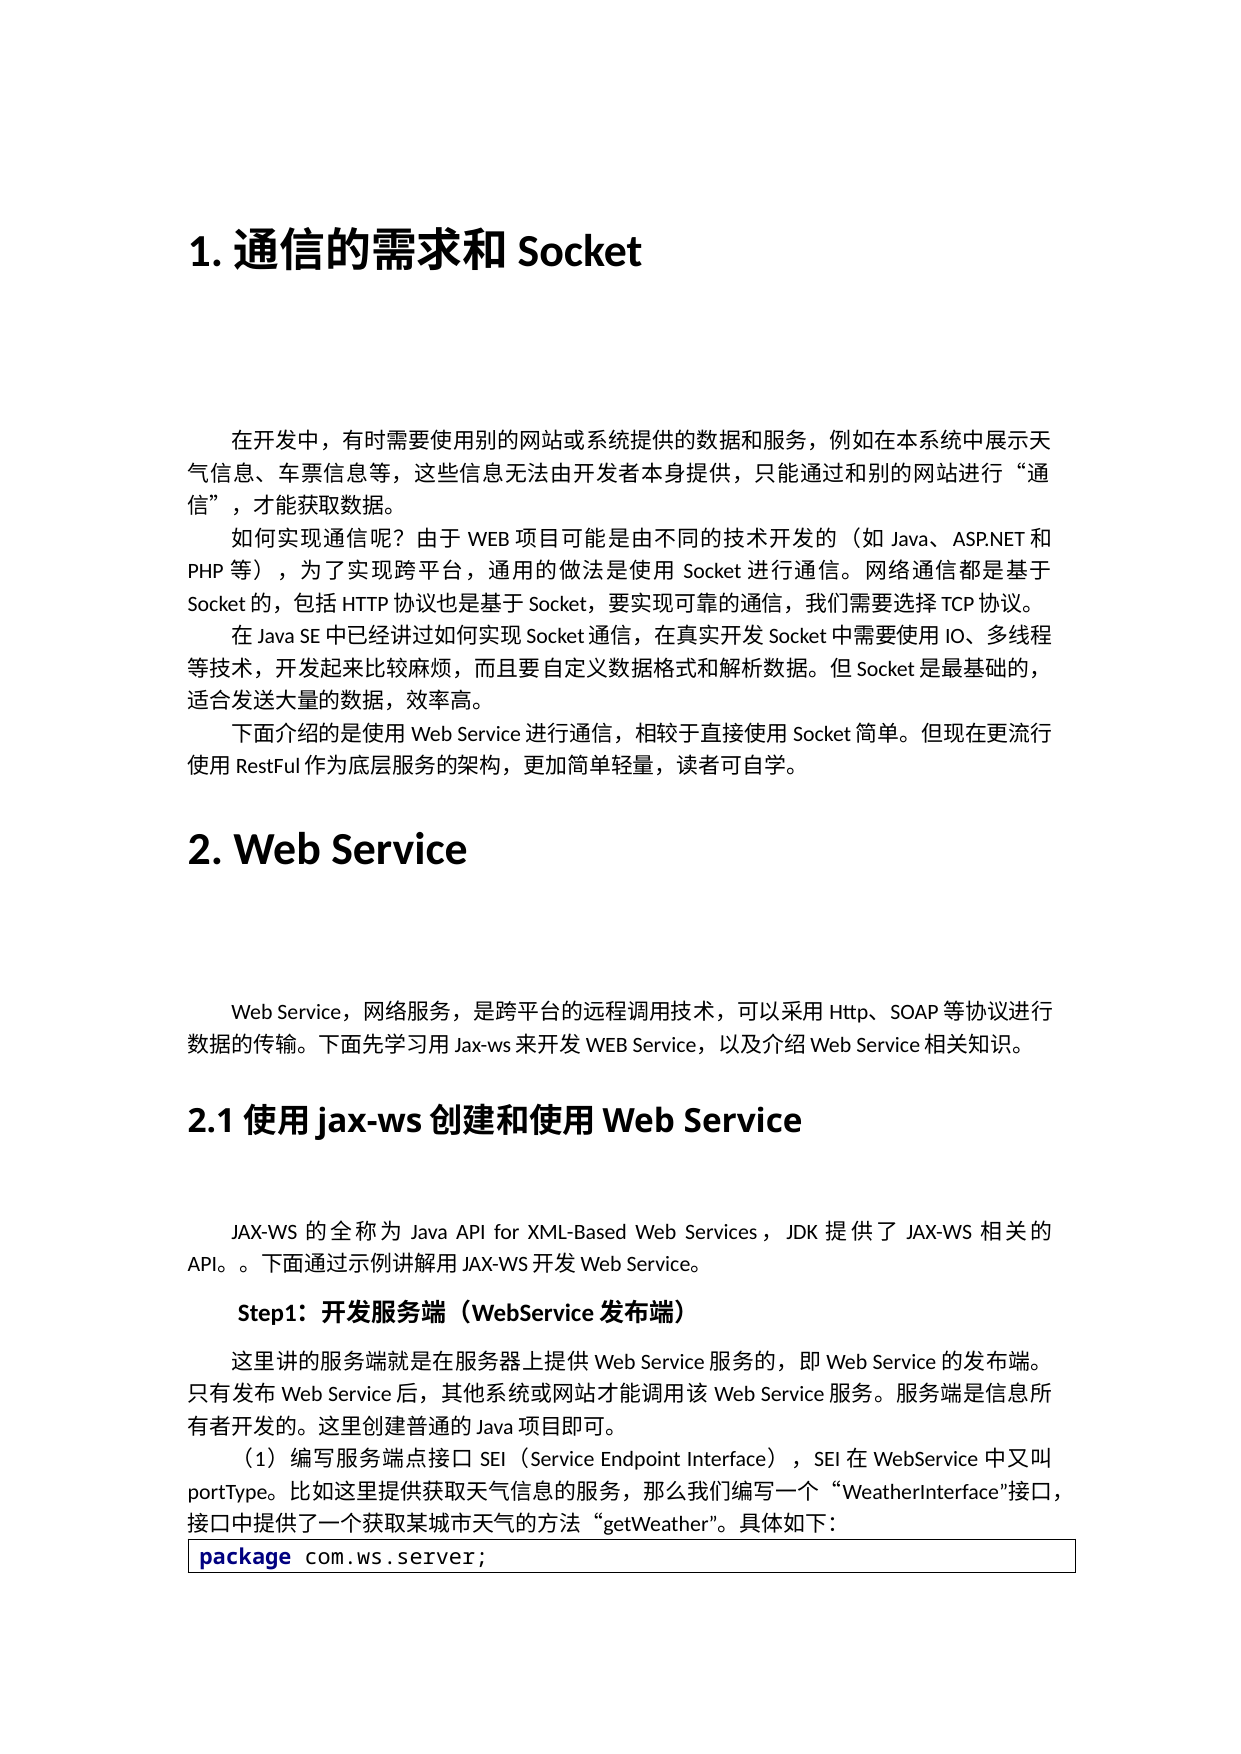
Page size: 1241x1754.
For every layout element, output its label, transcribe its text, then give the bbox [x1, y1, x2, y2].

text 在开发中，有时需要使用别的网站或系统提供的数据和服务，例如在本系统中展示天气信息、车票信息等，这些信息无法由开发者本身提供，只能通过和别的网站进行“通信”，才能获取数据。 [187, 423, 1053, 520]
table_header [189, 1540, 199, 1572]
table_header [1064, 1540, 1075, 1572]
subtitle 2. Web Service [187, 816, 1053, 881]
text 这里讲的服务端就是在服务器上提供Web Service服务的，即Web Service的发布端。只有发布Web Service后，其他系统或网站才能调用该Web Service服务。服务端是信息所有者开发的。这里创建普通的Java项目即可。 [187, 1343, 1053, 1441]
text Step1：开发服务端（WebService发布端） [187, 1278, 1053, 1343]
subtitle 2.1 使用jax-ws创建和使用Web Service [187, 1086, 1053, 1151]
text Web Service，网络服务，是跨平台的远程调用技术，可以采用Http、SOAP等协议进行数据的传输。下面先学习用Jax-ws来开发WEB Service，以及介绍Web Service相关知识。 [187, 994, 1053, 1059]
text （1）编写服务端点接口SEI（Service Endpoint Interface），SEI在WebService中又叫portType。比如这里提供获取天气信息的服务，那么我们编写一个“WeatherInterface”接口，接口中提供了一个获取某城市天气的方法“getWeather”。具体如下： [187, 1441, 1053, 1538]
text 在Java SE中已经讲过如何实现Socket通信，在真实开发Socket中需要使用IO、多线程等技术，开发起来比较麻烦，而且要自定义数据格式和解析数据。但Socket是最基础的，适合发送大量的数据，效率高。 [187, 618, 1053, 715]
subtitle 1. 通信的需求和Socket [187, 197, 1053, 295]
text 下面介绍的是使用Web Service进行通信，相较于直接使用Socket简单。但现在更流行使用RestFul作为底层服务的架构，更加简单轻量，读者可自学。 [187, 715, 1053, 780]
text 如何实现通信呢？由于WEB项目可能是由不同的技术开发的（如Java、ASP.NET和PHP等），为了实现跨平台，通用的做法是使用Socket进行通信。网络通信都是基于Socket的，包括HTTP协议也是基于Socket，要实现可靠的通信，我们需要选择TCP协议。 [187, 520, 1053, 618]
text JAX-WS的全称为Java API for XML-Based Web Services，JDK提供了JAX-WS相关的API。。下面通过示例讲解用JAX-WS开发Web Service。 [187, 1213, 1053, 1278]
